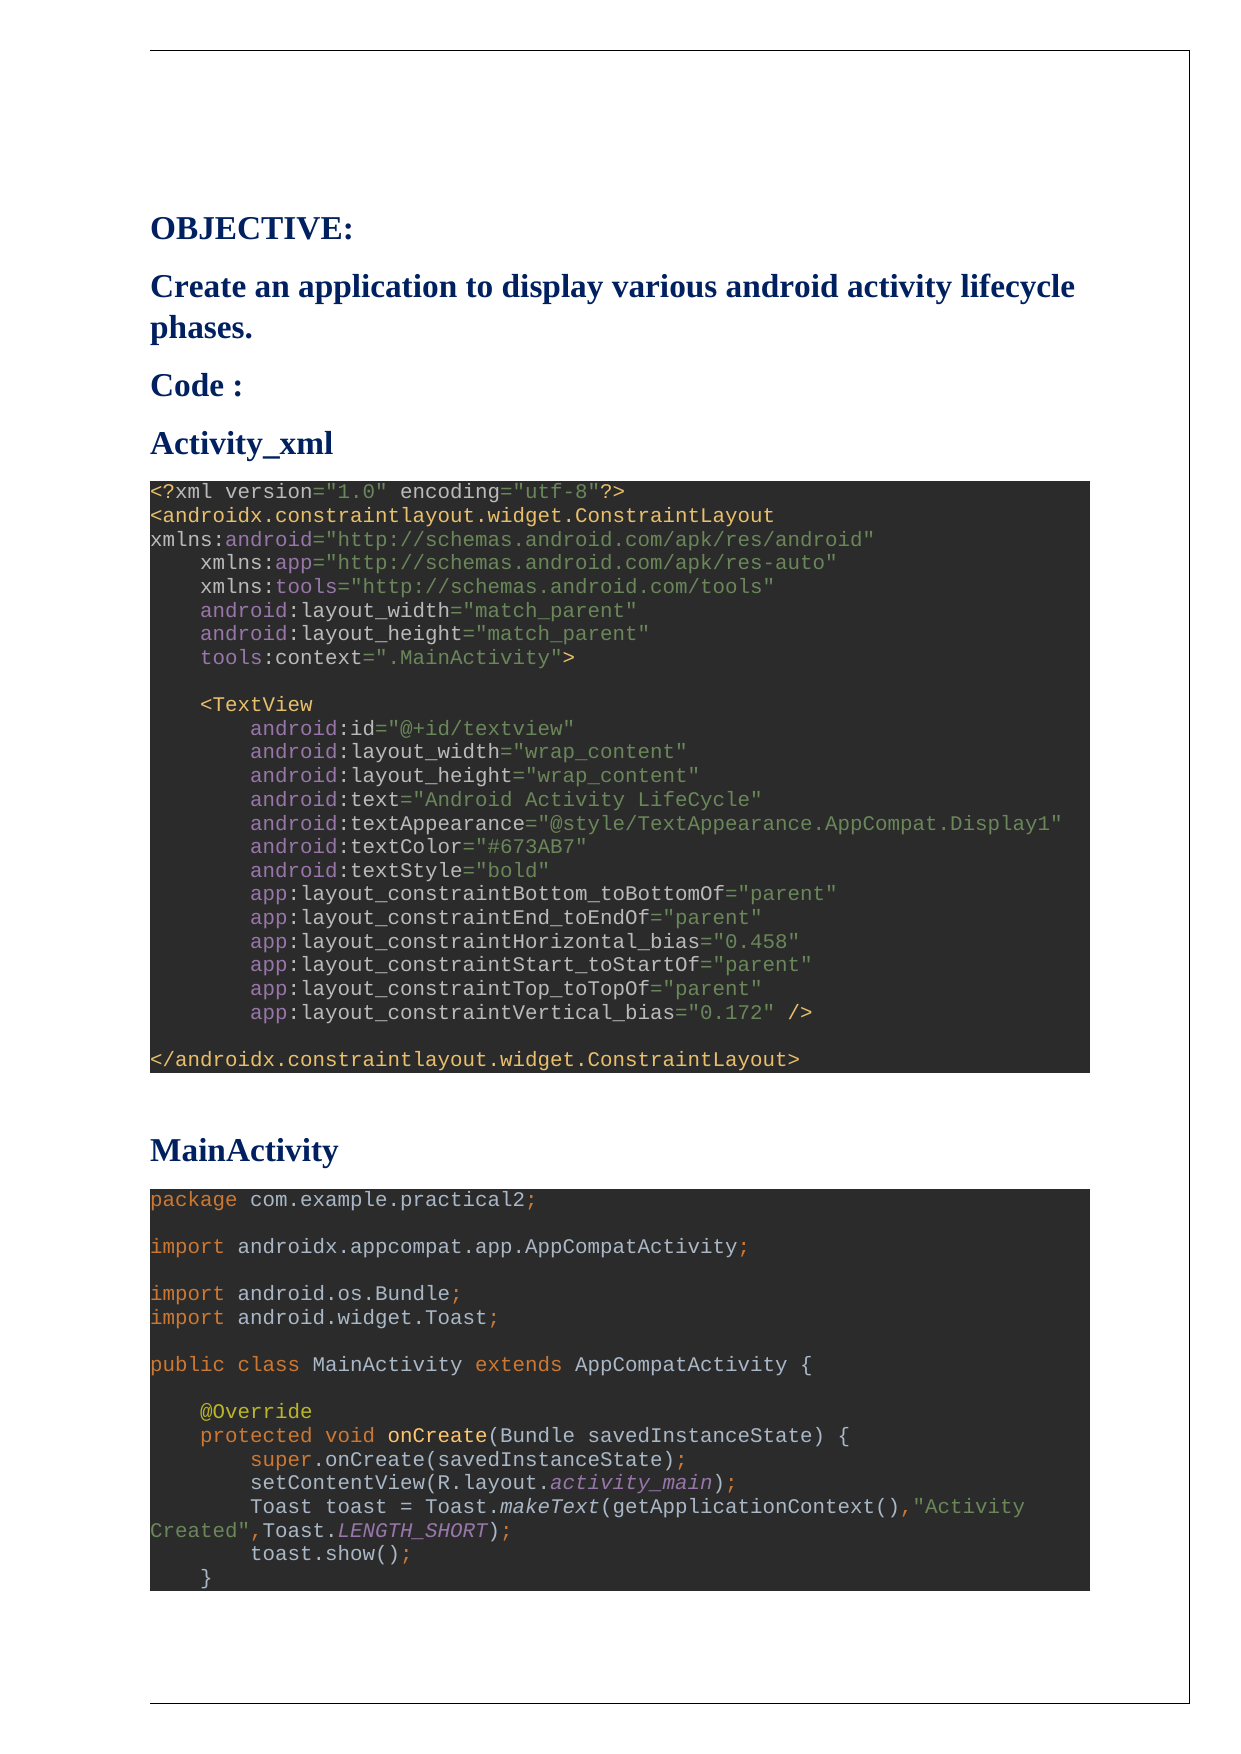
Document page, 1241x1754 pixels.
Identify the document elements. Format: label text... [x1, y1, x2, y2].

text Create an application to display various android activity lifecycle phases. [150, 266, 1090, 346]
text OBJECTIVE: [150, 208, 1090, 246]
text Activity_xml [150, 423, 1090, 462]
text MainActivity [150, 1131, 1090, 1169]
text <?xml version="1.0" encoding="utf-8"?> <androidx.constraintlayout.widget.ConstraintLayout xmlns:android="http://schemas.android.com/apk/res/android" xmlns:app="http://schemas.android.com/apk/res-auto" xmlns:tools="http://schemas.android.com/tools" android:layout_width="match_parent" android:layout_height="match_parent" tools:context=".MainActivity"> <TextView android:id="@+id/textview" android:layout_width="wrap_content" android:layout_height="wrap_content" android:text="Android Activity LifeCycle" android:textAppearance="@style/TextAppearance.AppCompat.Display1" android:textColor="#673AB7" android:textStyle="bold" app:layout_constraintBottom_toBottomOf="parent" app:layout_constraintEnd_toEndOf="parent" app:layout_constraintHorizontal_bias="0.458" app:layout_constraintStart_toStartOf="parent" app:layout_constraintTop_toTopOf="parent" app:layout_constraintVertical_bias="0.172" /> </androidx.constraintlayout.widget.ConstraintLayout> [150, 481, 1090, 1073]
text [150, 1189, 1090, 1591]
text Code : [150, 365, 1090, 404]
